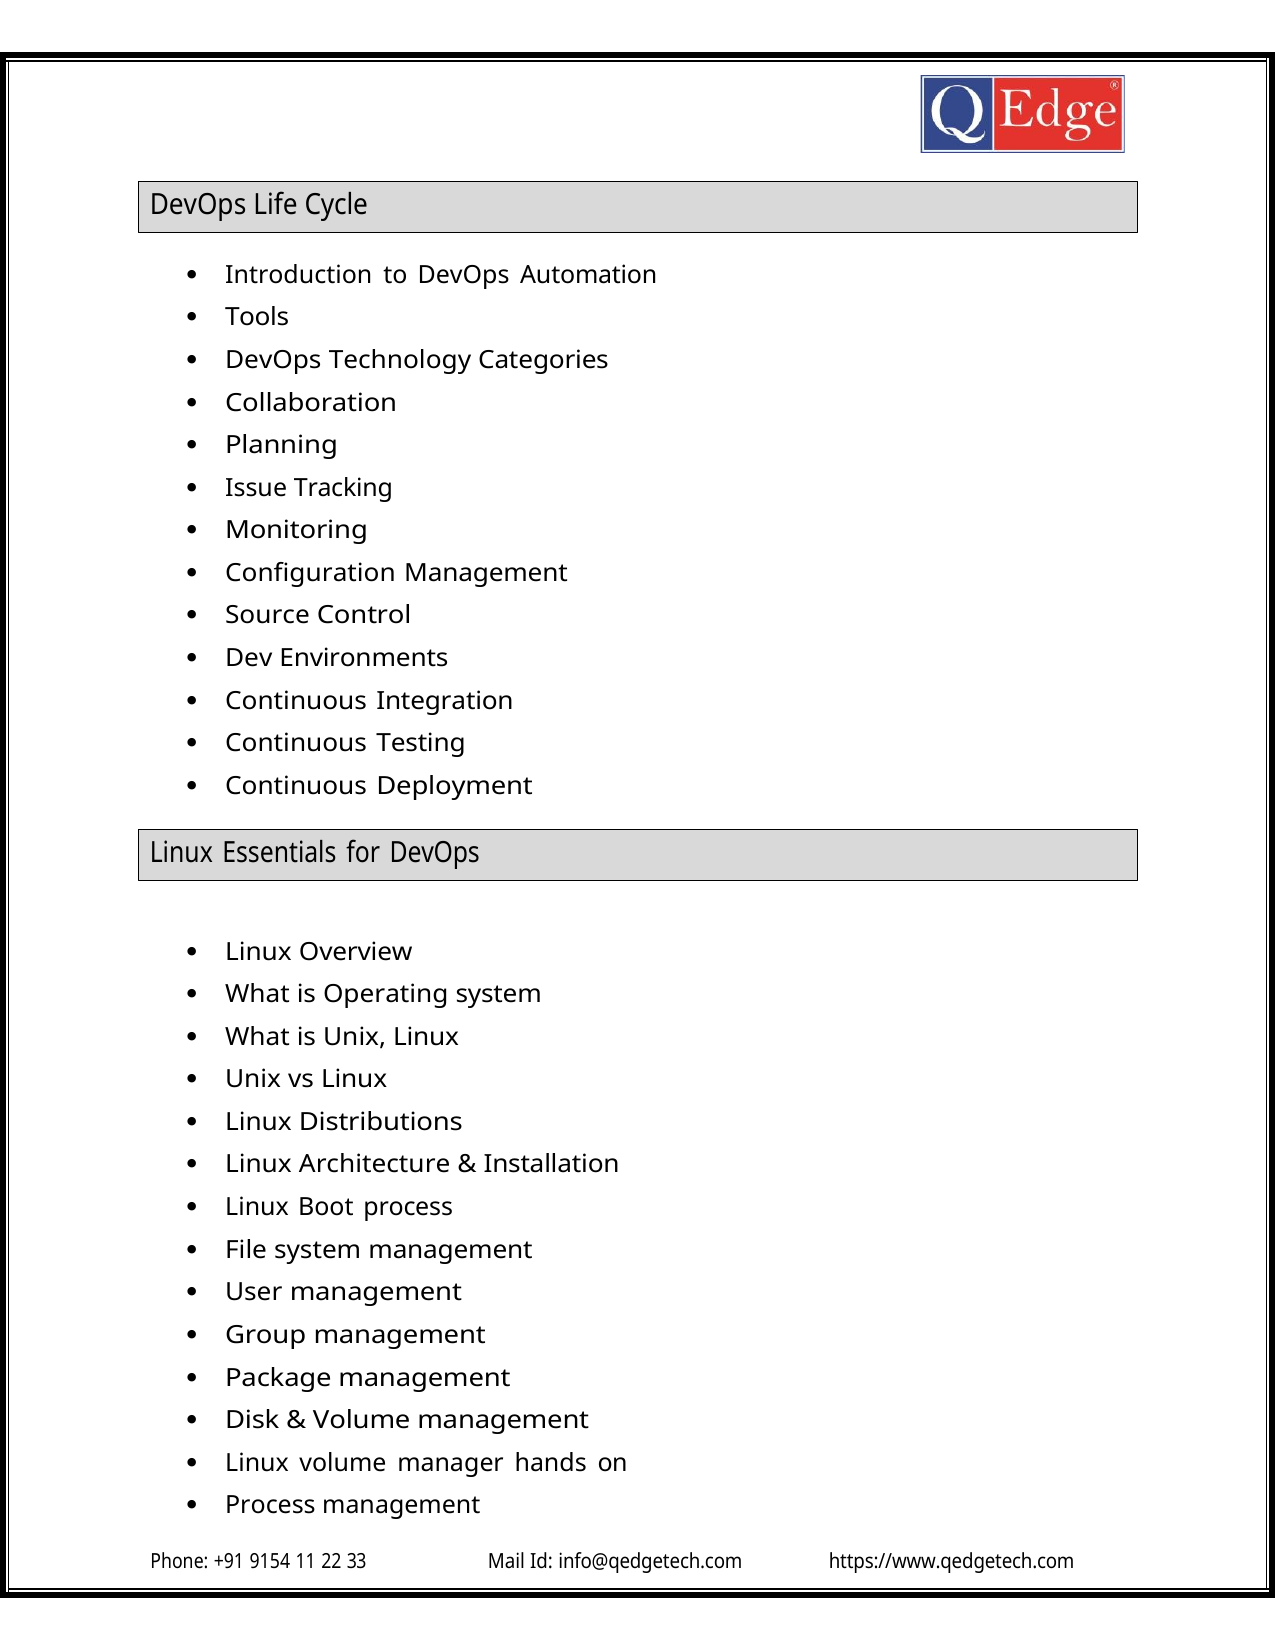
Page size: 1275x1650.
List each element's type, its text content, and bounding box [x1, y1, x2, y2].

list Configuration Management [187, 555, 1266, 589]
list User management [187, 1274, 1266, 1308]
list Linux Overview [187, 933, 1266, 967]
list Introduction to DevOps Automation [187, 201, 1266, 290]
list Monitoring [187, 512, 1266, 546]
list Continuous Integration [187, 682, 1266, 717]
list Collaboration [187, 384, 1266, 418]
list File system management [187, 1231, 1266, 1265]
list Linux volume manager hands on [187, 1444, 1266, 1478]
list Process management [187, 1487, 1266, 1521]
list Linux Distributions [187, 1103, 1266, 1137]
list Linux Boot process [187, 1188, 1266, 1223]
list Group management [187, 1317, 1266, 1351]
list Continuous Testing [187, 725, 1266, 759]
picture [920, 75, 1125, 153]
list Continuous Deployment [187, 767, 1266, 801]
list Package management [187, 1359, 1266, 1393]
list Issue Tracking [187, 469, 1266, 503]
list Unix vs Linux [187, 1061, 1266, 1095]
list Linux Architecture & Installation [187, 1146, 1266, 1180]
list What is Unix, Linux [187, 1018, 1266, 1052]
list Disk & Volume management [187, 1402, 1266, 1436]
list DevOps Technology Categories [187, 342, 1266, 376]
list Planning [187, 427, 1266, 461]
list What is Operating system [187, 976, 1266, 1010]
list Source Control [187, 597, 1266, 631]
list Tools [187, 299, 1266, 333]
list Dev Environments [187, 640, 1266, 674]
